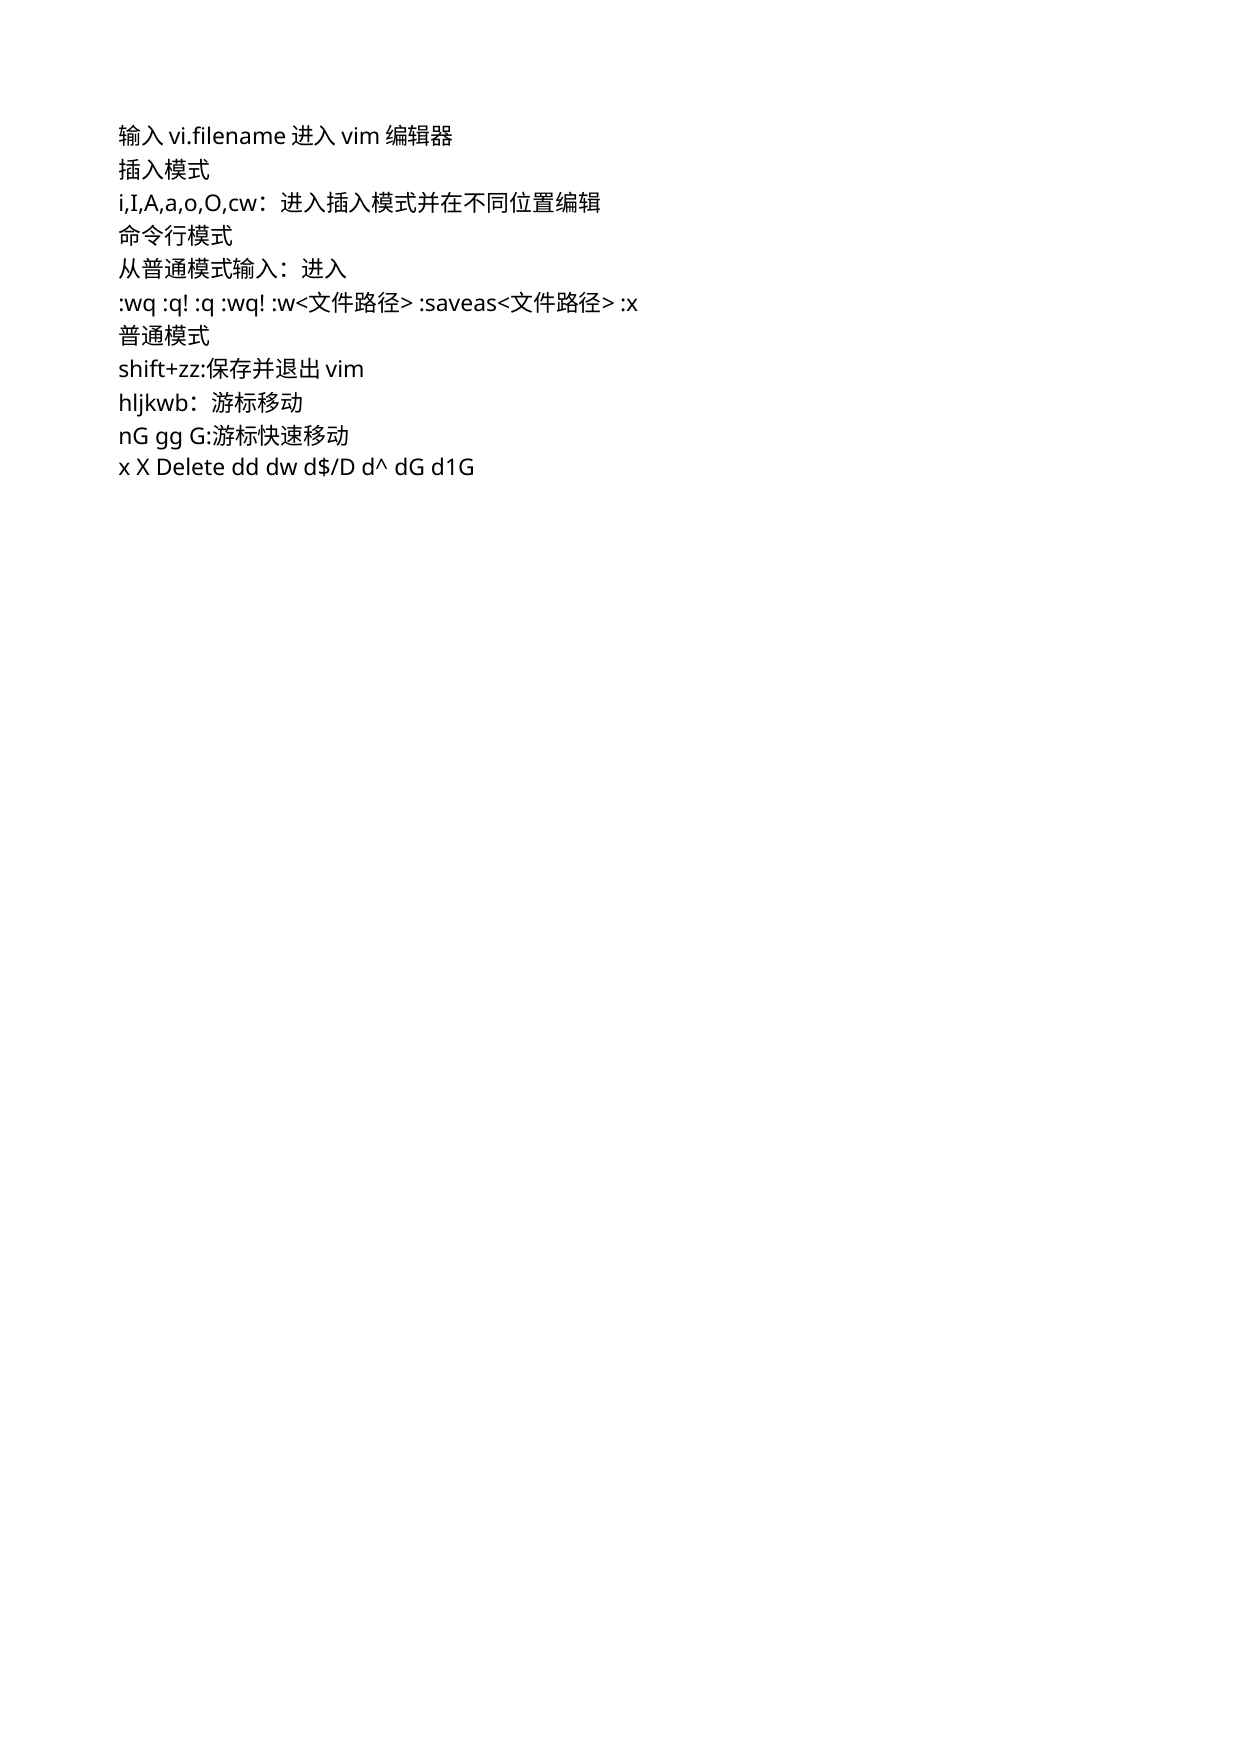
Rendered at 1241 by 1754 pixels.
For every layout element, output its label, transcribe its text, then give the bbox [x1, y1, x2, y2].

text x X Delete dd dw d$/D d^ dG d1G [118, 451, 1122, 482]
text i,I,A,a,o,O,cw：进入插入模式并在不同位置编辑 [118, 185, 1122, 218]
text 命令行模式 [118, 218, 1122, 251]
text shift+zz:保存并退出vim [118, 351, 1122, 384]
text 从普通模式输入：进入 [118, 251, 1122, 284]
text nG gg G:游标快速移动 [118, 418, 1122, 451]
text hljkwb：游标移动 [118, 384, 1122, 418]
text :wq :q! :q :wq! :w<文件路径> :saveas<文件路径> :x [118, 284, 1122, 318]
text 普通模式 [118, 318, 1122, 351]
text 插入模式 [118, 151, 1122, 185]
text 输入vi.filename进入vim编辑器 [118, 118, 1122, 151]
